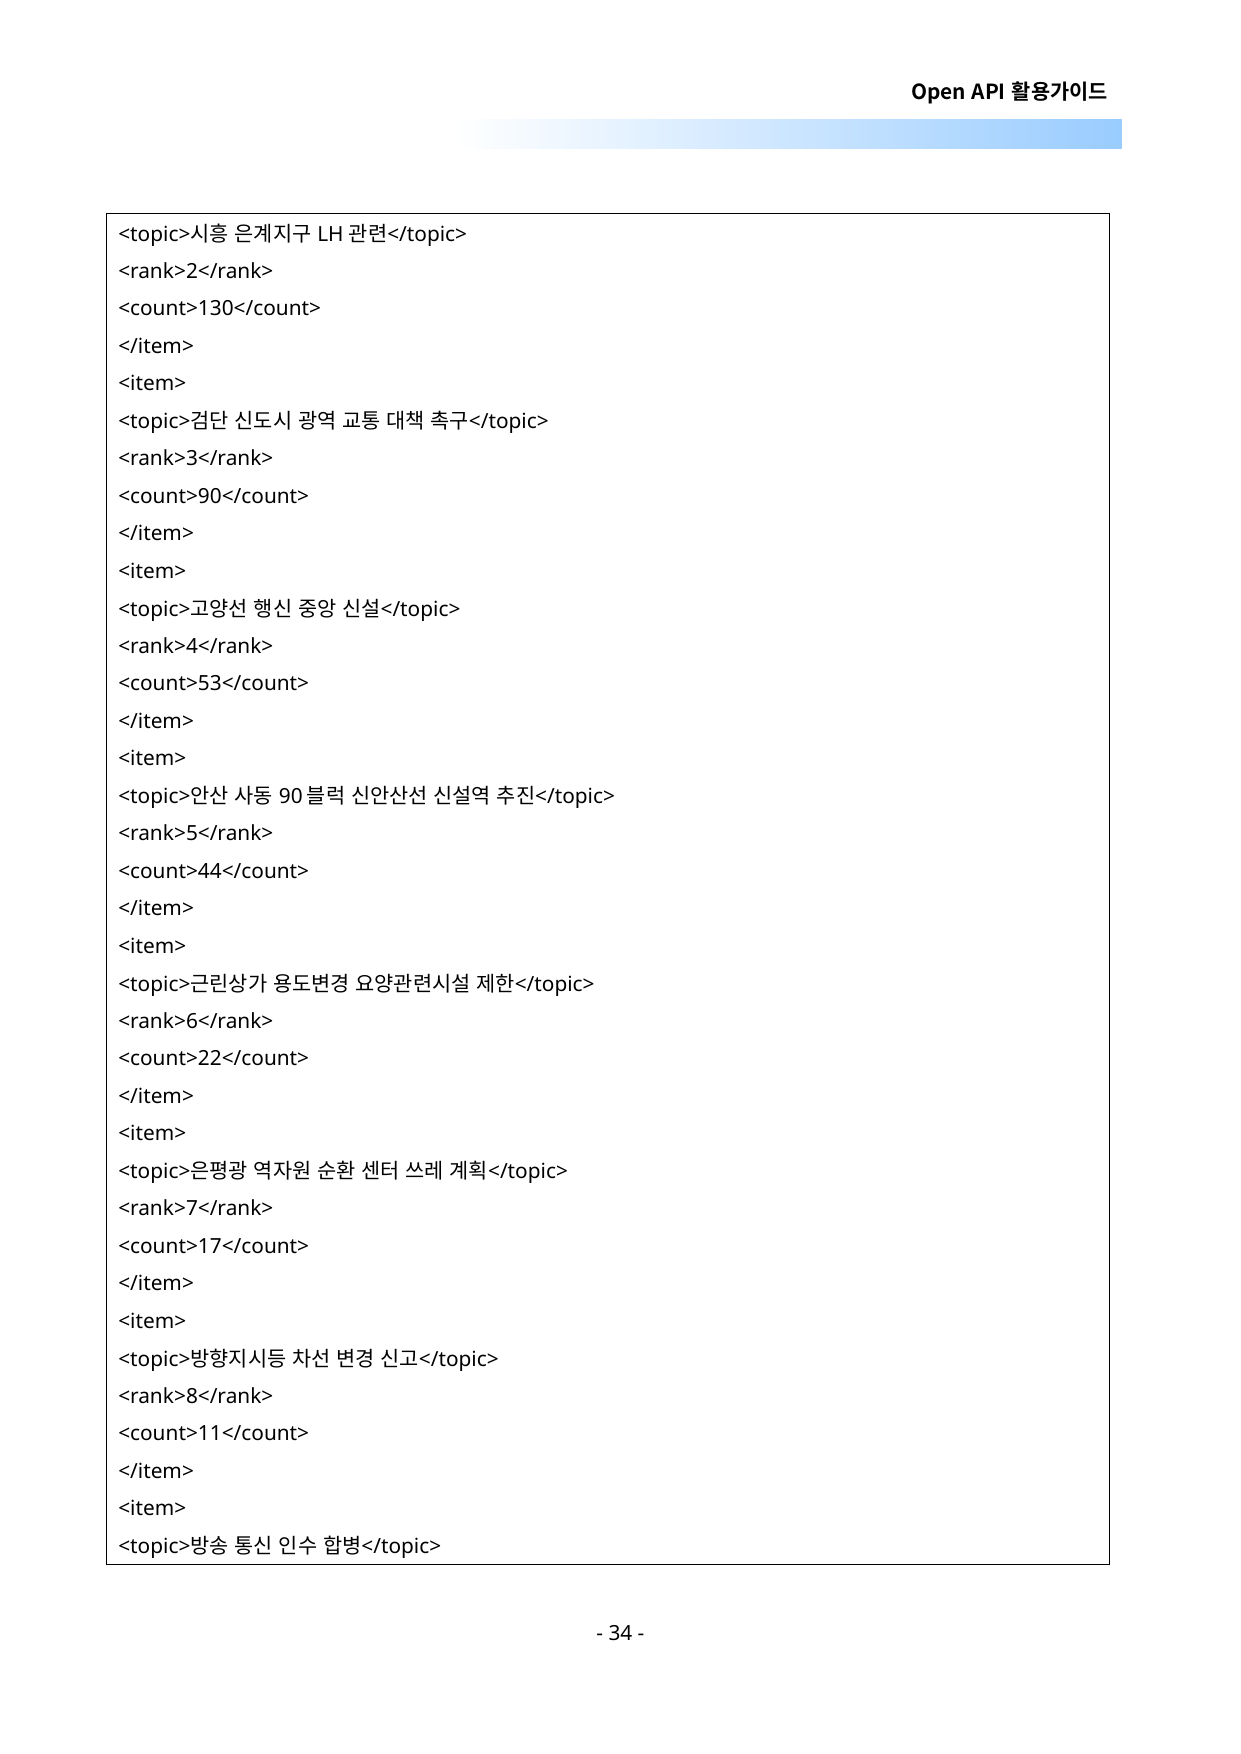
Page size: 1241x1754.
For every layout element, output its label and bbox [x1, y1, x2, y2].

table_cell [107, 214, 1109, 1564]
